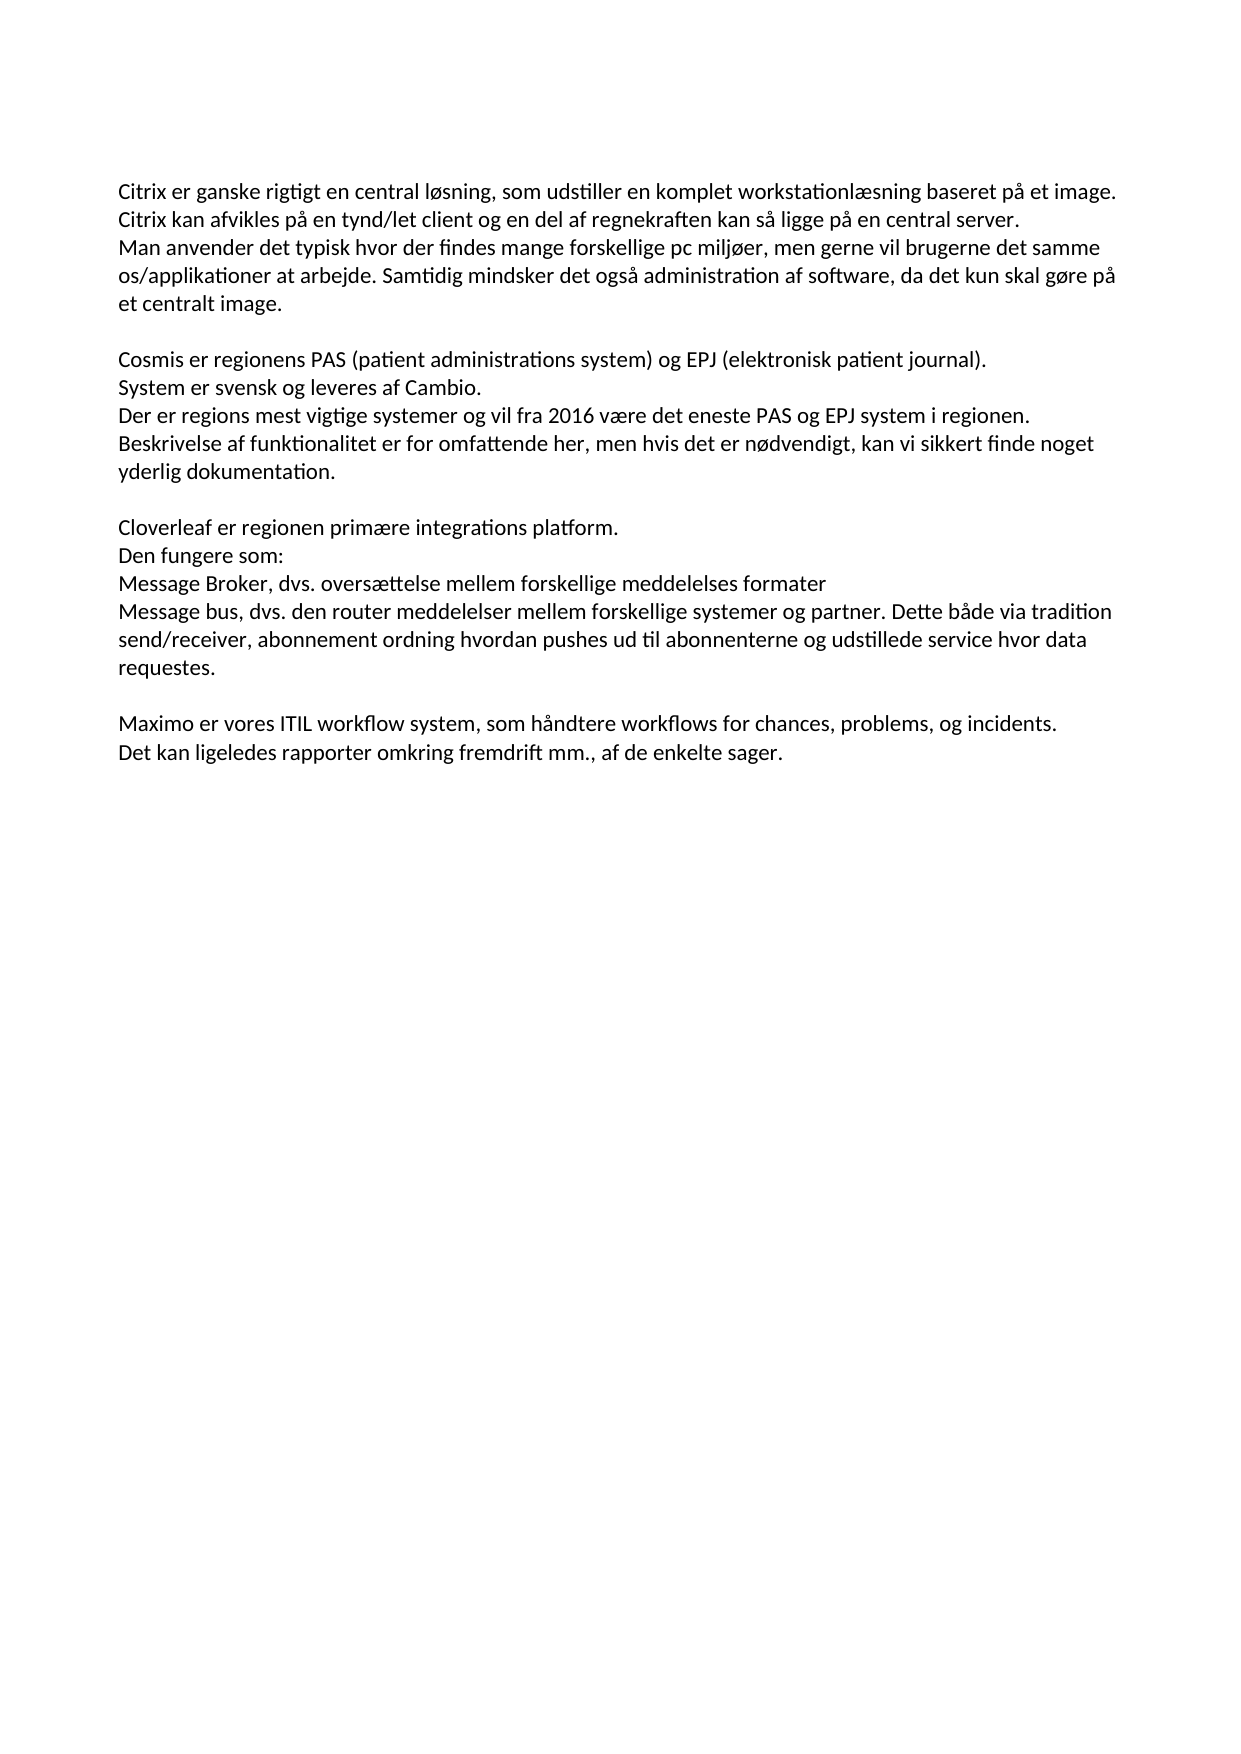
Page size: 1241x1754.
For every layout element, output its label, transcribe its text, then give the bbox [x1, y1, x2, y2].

text Beskrivelse af funktionalitet er for omfattende her, men hvis det er nødvendigt, kan vi sikkert finde noget yderlig dokumentation. [118, 429, 1122, 485]
text Maximo er vores ITIL workflow system, som håndtere workflows for chances, problems, og incidents. [118, 709, 1122, 738]
text Man anvender det typisk hvor der findes mange forskellige pc miljøer, men gerne vil brugerne det samme os/applikationer at arbejde. Samtidig mindsker det også administration af software, da det kun skal gøre på et centralt image. [118, 233, 1122, 317]
text System er svensk og leveres af Cambio. [118, 373, 1122, 401]
text Message bus, dvs. den router meddelelser mellem forskellige systemer og partner. Dette både via tradition send/receiver, abonnement ordning hvordan pushes ud til abonnenterne og udstillede service hvor data requestes. [118, 597, 1122, 682]
text Det kan ligeledes rapporter omkring fremdrift mm., af de enkelte sager. [118, 738, 1122, 766]
text Cosmis er regionens PAS (patient administrations system) og EPJ (elektronisk patient journal). [118, 345, 1122, 373]
text Den fungere som: [118, 541, 1122, 569]
text Message Broker, dvs. oversættelse mellem forskellige meddelelses formater [118, 569, 1122, 597]
text Der er regions mest vigtige systemer og vil fra 2016 være det eneste PAS og EPJ system i regionen. [118, 401, 1122, 429]
text Cloverleaf er regionen primære integrations platform. [118, 513, 1122, 541]
text Citrix er ganske rigtigt en central løsning, som udstiller en komplet workstationlæsning baseret på et image. Citrix kan afvikles på en tynd/let client og en del af regnekraften kan så ligge på en central server. [118, 177, 1122, 233]
